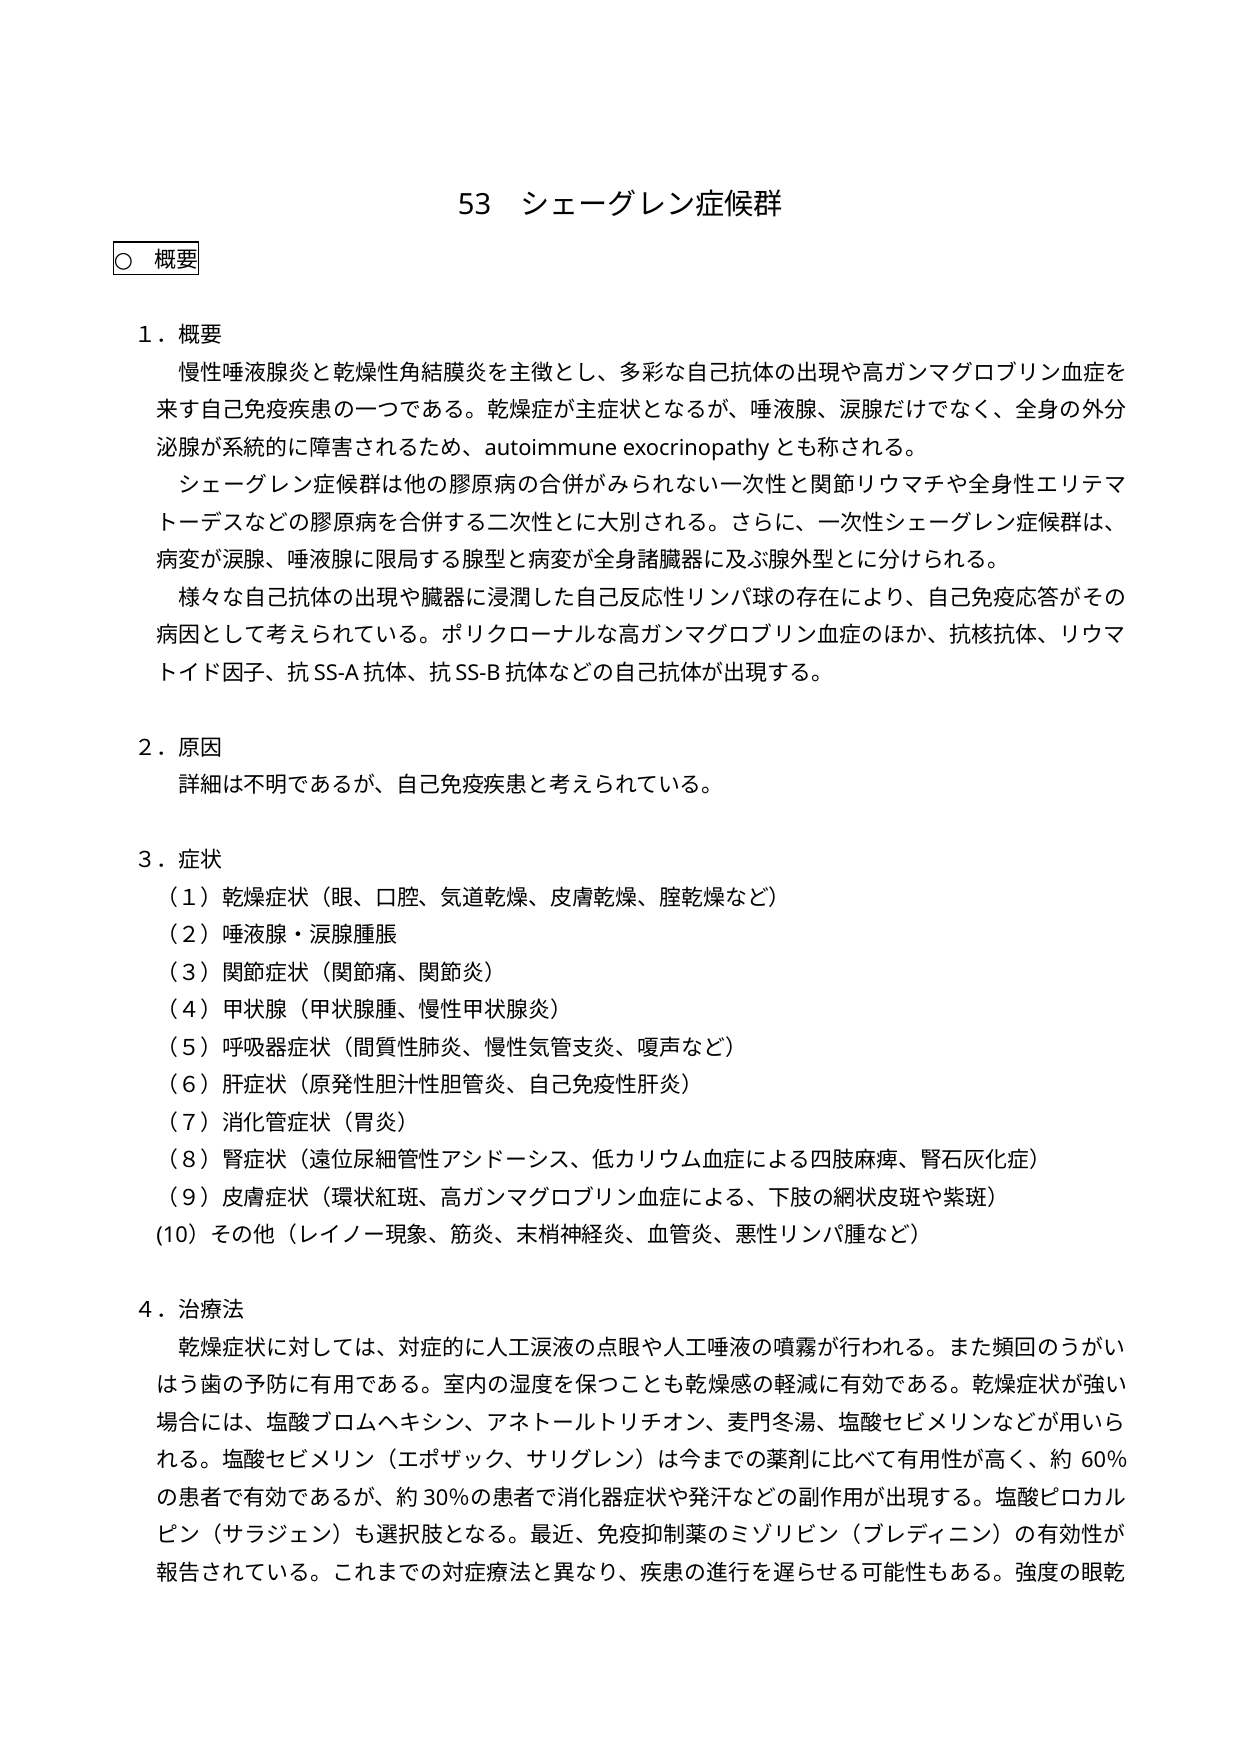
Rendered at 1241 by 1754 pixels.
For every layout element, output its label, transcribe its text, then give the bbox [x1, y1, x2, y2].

text （４）甲状腺（甲状腺腫、慢性甲状腺炎） [156, 989, 1128, 1027]
text （７）消化管症状（胃炎） [156, 1102, 1128, 1139]
text ○ 概要 [112, 239, 1128, 277]
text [156, 1327, 1128, 1589]
text 様々な自己抗体の出現や臓器に浸潤した自己反応性リンパ球の存在により、自己免疫応答がその病因として考えられている。ポリクローナルな高ガンマグロブリン血症のほか、抗核抗体、リウマトイド因子、抗SS‐A抗体、抗SS‐B抗体などの自己抗体が出現する。 [156, 577, 1128, 689]
text ２．原因 [134, 727, 1128, 764]
text （８）腎症状（遠位尿細管性アシドーシス、低カリウム血症による四肢麻痺、腎石灰化症） [156, 1139, 1128, 1177]
text （６）肝症状（原発性胆汁性胆管炎、自己免疫性肝炎） [156, 1064, 1128, 1102]
text 53 シェーグレン症候群 [112, 164, 1128, 239]
text （９）皮膚症状（環状紅斑、高ガンマグロブリン血症による、下肢の網状皮斑や紫斑） [156, 1177, 1128, 1214]
text （３）関節症状（関節痛、関節炎） [156, 952, 1128, 989]
text １．概要 [134, 314, 1128, 352]
text （２）唾液腺・涙腺腫脹 [156, 914, 1128, 952]
text （１）乾燥症状（眼、口腔、気道乾燥、皮膚乾燥、腟乾燥など） [156, 877, 1128, 914]
text ４．治療法 [134, 1289, 1128, 1327]
text 慢性唾液腺炎と乾燥性角結膜炎を主徴とし、多彩な自己抗体の出現や高ガンマグロブリン血症を来す自己免疫疾患の一つである。乾燥症が主症状となるが、唾液腺、涙腺だけでなく、全身の外分泌腺が系統的に障害されるため、autoimmune exocrinopathyとも称される。 [156, 352, 1128, 464]
text （５）呼吸器症状（間質性肺炎、慢性気管支炎、嗄声など） [156, 1027, 1128, 1064]
text シェーグレン症候群は他の膠原病の合併がみられない一次性と関節リウマチや全身性エリテマトーデスなどの膠原病を合併する二次性とに大別される。さらに、一次性シェーグレン症候群は、病変が涙腺、唾液腺に限局する腺型と病変が全身諸臓器に及ぶ腺外型とに分けられる。 [156, 464, 1128, 577]
text 詳細は不明であるが、自己免疫疾患と考えられている。 [156, 764, 1128, 802]
text ３．症状 [134, 839, 1128, 877]
text (10）その他（レイノー現象、筋炎、末梢神経炎、血管炎、悪性リンパ腫など） [156, 1214, 1128, 1252]
